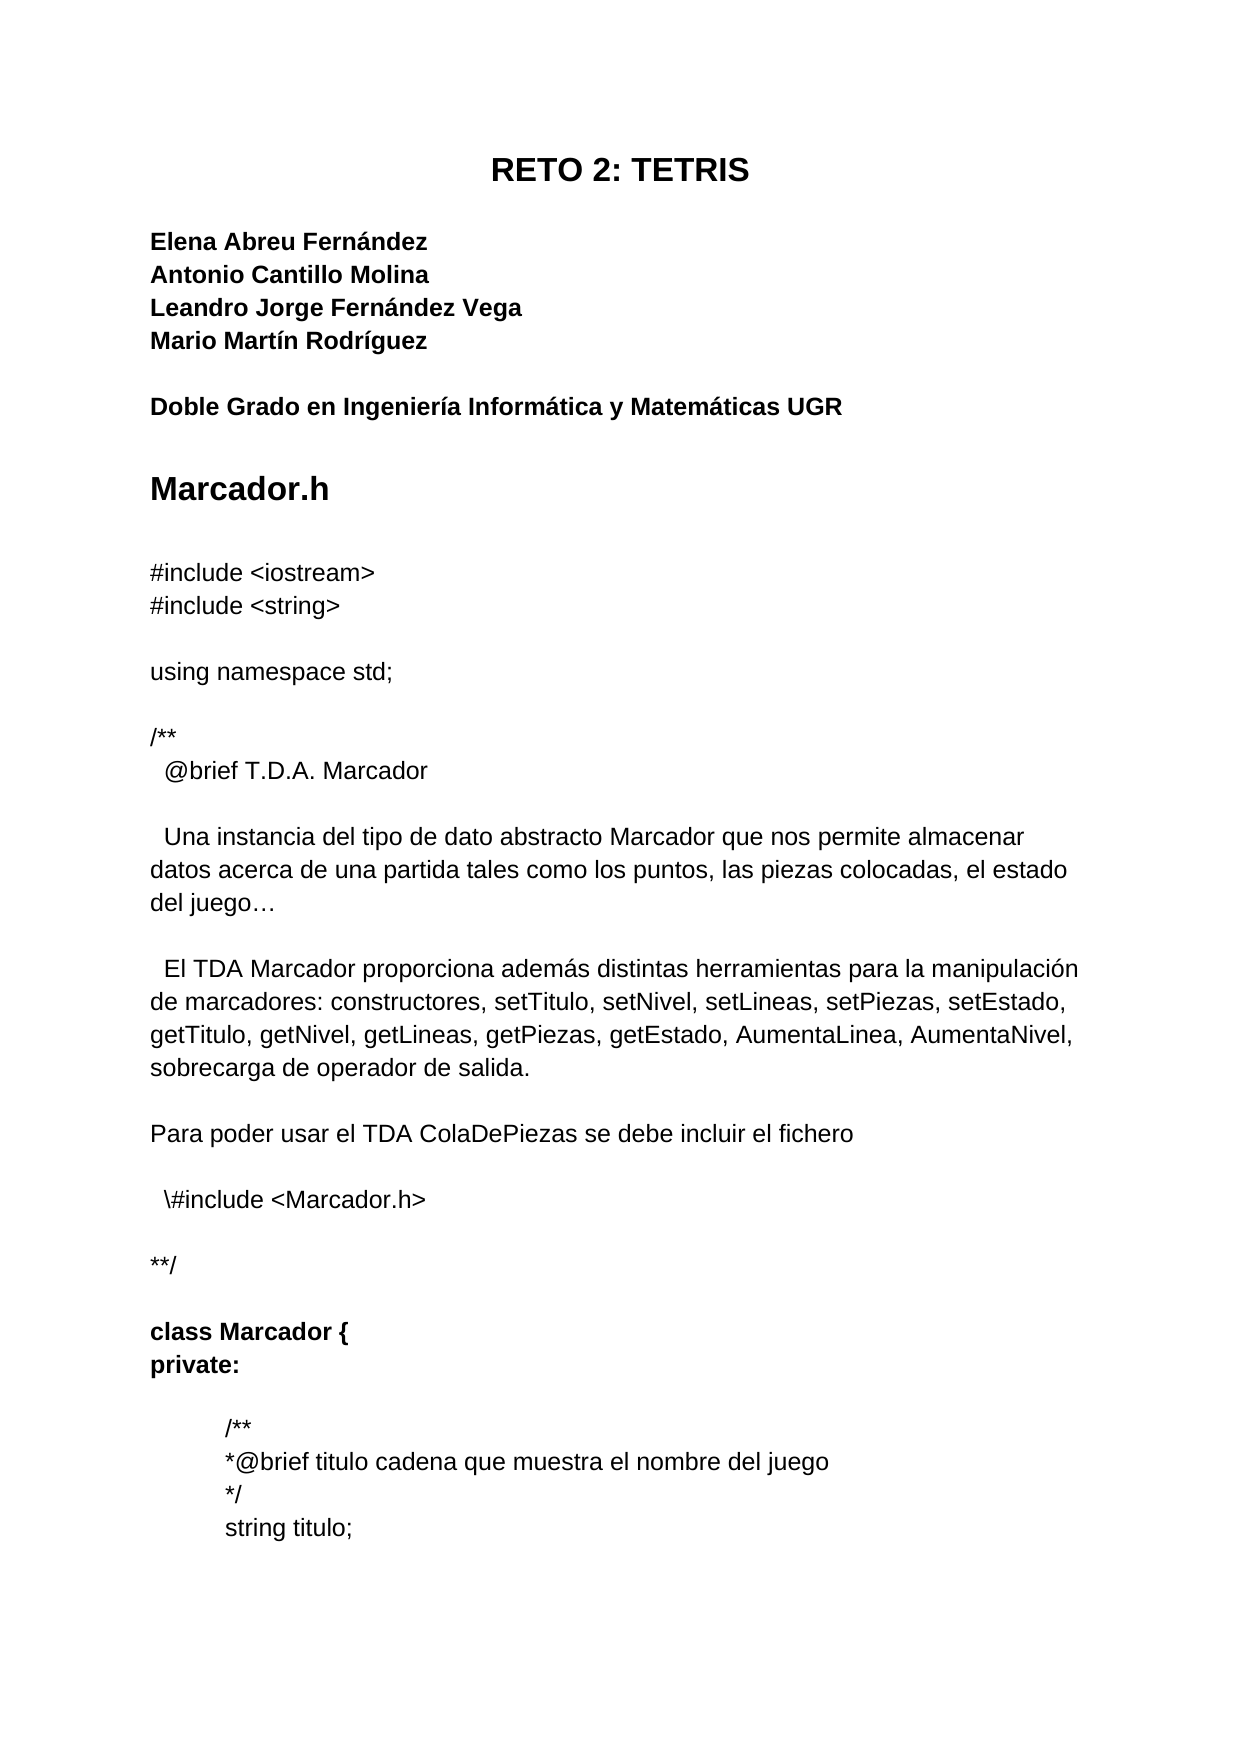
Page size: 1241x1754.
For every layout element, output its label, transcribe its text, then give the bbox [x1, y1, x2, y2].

text using namespace std; [150, 657, 1090, 686]
text Una instancia del tipo de dato abstracto Marcador que nos permite almacenar datos acerca de una partida tales como los puntos, las piezas colocadas, el estado del juego… [150, 822, 1090, 917]
text string titulo; [225, 1513, 1090, 1542]
text Mario Martín Rodríguez [150, 326, 1090, 355]
text **/ [150, 1251, 1090, 1280]
text #include <string> [150, 591, 1090, 619]
text /** [150, 723, 1090, 752]
text Leandro Jorge Fernández Vega [150, 293, 1090, 322]
text \#include <Marcador.h> [150, 1185, 1090, 1214]
text private: [150, 1350, 1090, 1379]
text Marcador.h [150, 469, 1090, 508]
text Para poder usar el TDA ColaDePiezas se debe incluir el fichero [150, 1119, 1090, 1148]
text RETO 2: TETRIS [150, 150, 1090, 188]
text El TDA Marcador proporciona además distintas herramientas para la manipulación de marcadores: constructores, setTitulo, setNivel, setLineas, setPiezas, setEstado, getTitulo, getNivel, getLineas, getPiezas, getEstado, AumentaLinea, AumentaNivel, sobrecarga de operador de salida. [150, 954, 1090, 1082]
text Doble Grado en Ingeniería Informática y Matemáticas UGR [150, 392, 1090, 421]
text *@brief titulo cadena que muestra el nombre del juego [150, 1447, 1090, 1476]
text @brief T.D.A. Marcador [150, 756, 1090, 785]
text */ [150, 1480, 1090, 1509]
text Elena Abreu Fernández [150, 227, 1090, 256]
text Antonio Cantillo Molina [150, 260, 1090, 289]
text /** [150, 1414, 1090, 1443]
text #include <iostream> [150, 558, 1090, 587]
text class Marcador { [150, 1317, 1090, 1346]
